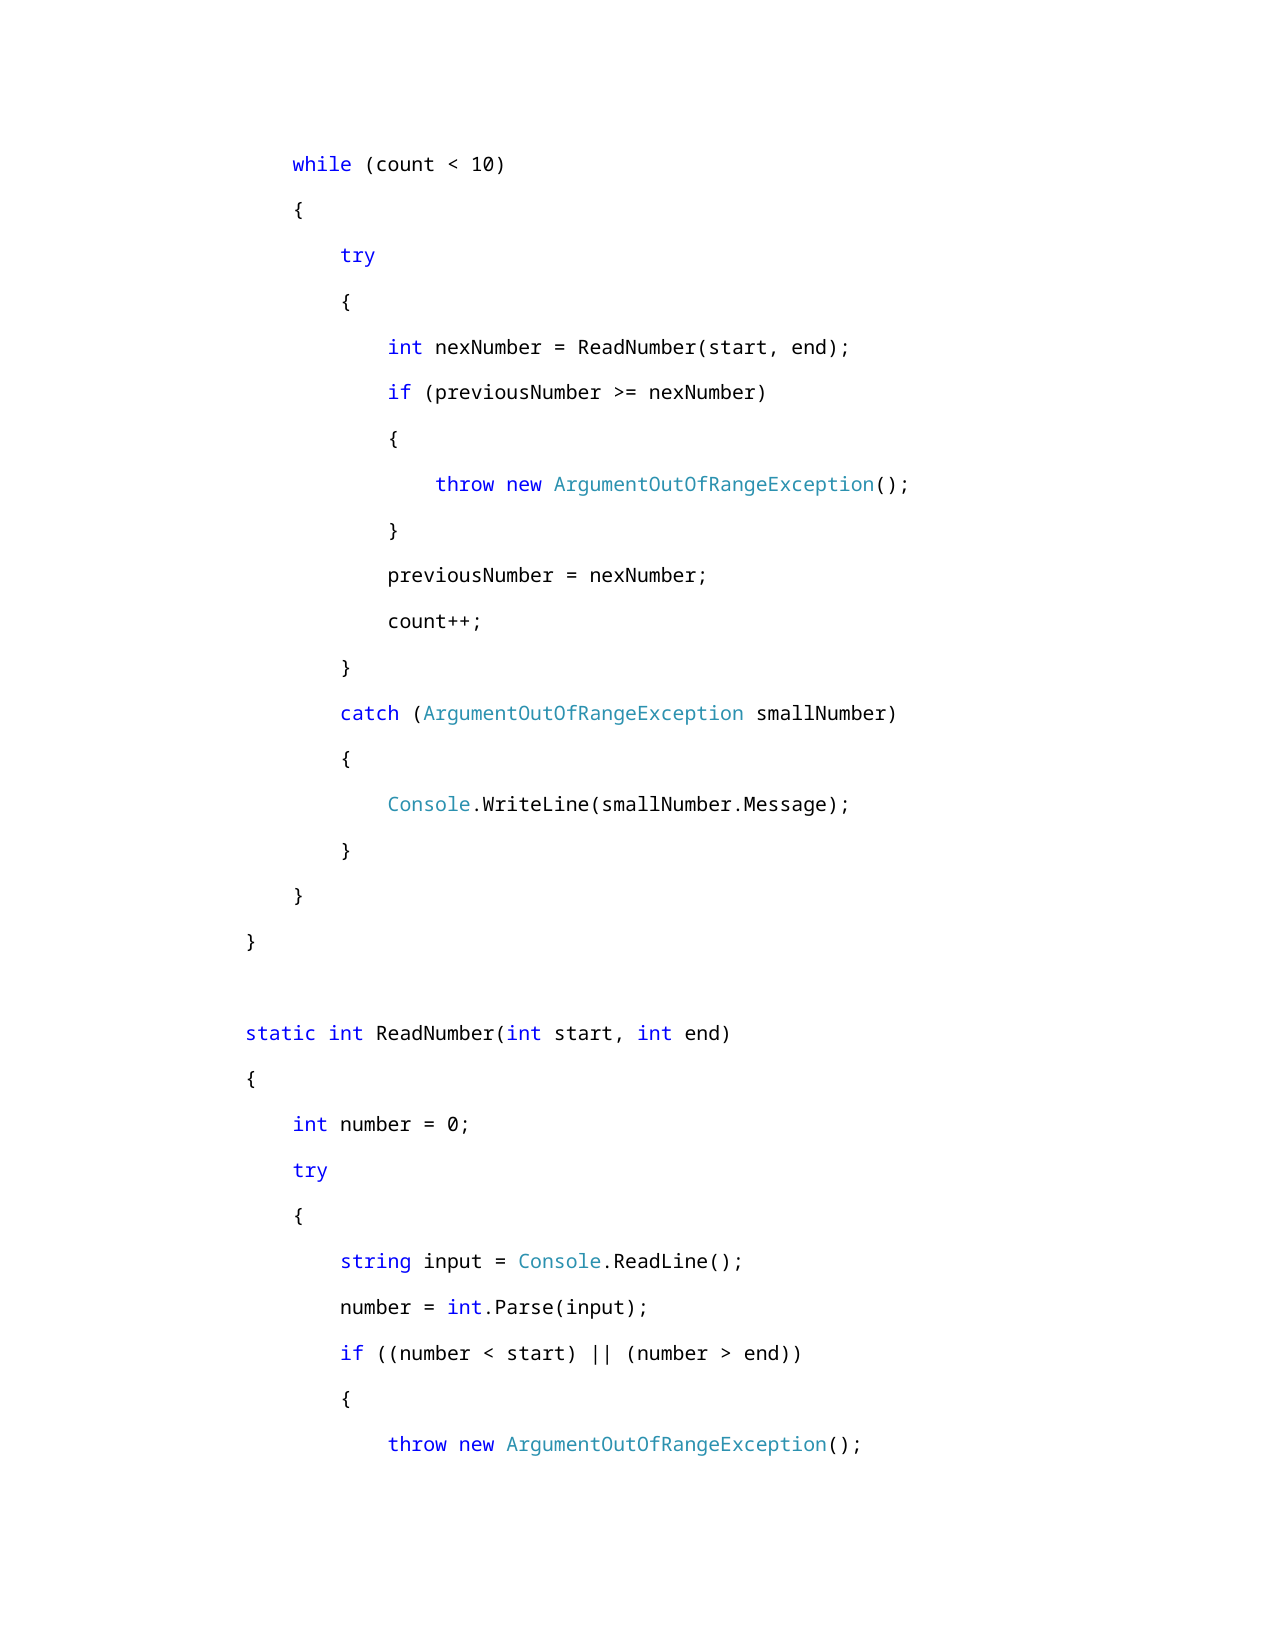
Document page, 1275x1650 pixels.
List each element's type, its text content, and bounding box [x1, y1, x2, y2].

text try [150, 241, 1125, 268]
text } [150, 882, 1125, 909]
text { [150, 424, 1125, 451]
text throw new ArgumentOutOfRangeException(); [150, 1430, 1125, 1457]
text number = int.Parse(input); [150, 1293, 1125, 1320]
text count++; [150, 607, 1125, 634]
text string input = Console.ReadLine(); [150, 1247, 1125, 1274]
text } [150, 516, 1125, 543]
text try [150, 1156, 1125, 1183]
text { [150, 1202, 1125, 1229]
text while (count < 10) [150, 150, 1125, 177]
text { [150, 1064, 1125, 1092]
text previousNumber = nexNumber; [150, 562, 1125, 588]
text } [150, 653, 1125, 680]
text int number = 0; [150, 1110, 1125, 1137]
text { [150, 196, 1125, 223]
text if ((number < start) || (number > end)) [150, 1339, 1125, 1366]
text static int ReadNumber(int start, int end) [150, 1019, 1125, 1046]
text throw new ArgumentOutOfRangeException(); [150, 470, 1125, 497]
text if (previousNumber >= nexNumber) [150, 379, 1125, 406]
text { [150, 287, 1125, 314]
text catch (ArgumentOutOfRangeException smallNumber) [150, 699, 1125, 726]
text { [150, 744, 1125, 771]
text } [150, 836, 1125, 863]
text } [150, 927, 1125, 954]
text { [150, 1385, 1125, 1412]
text Console.WriteLine(smallNumber.Message); [150, 790, 1125, 817]
text int nexNumber = ReadNumber(start, end); [150, 333, 1125, 360]
